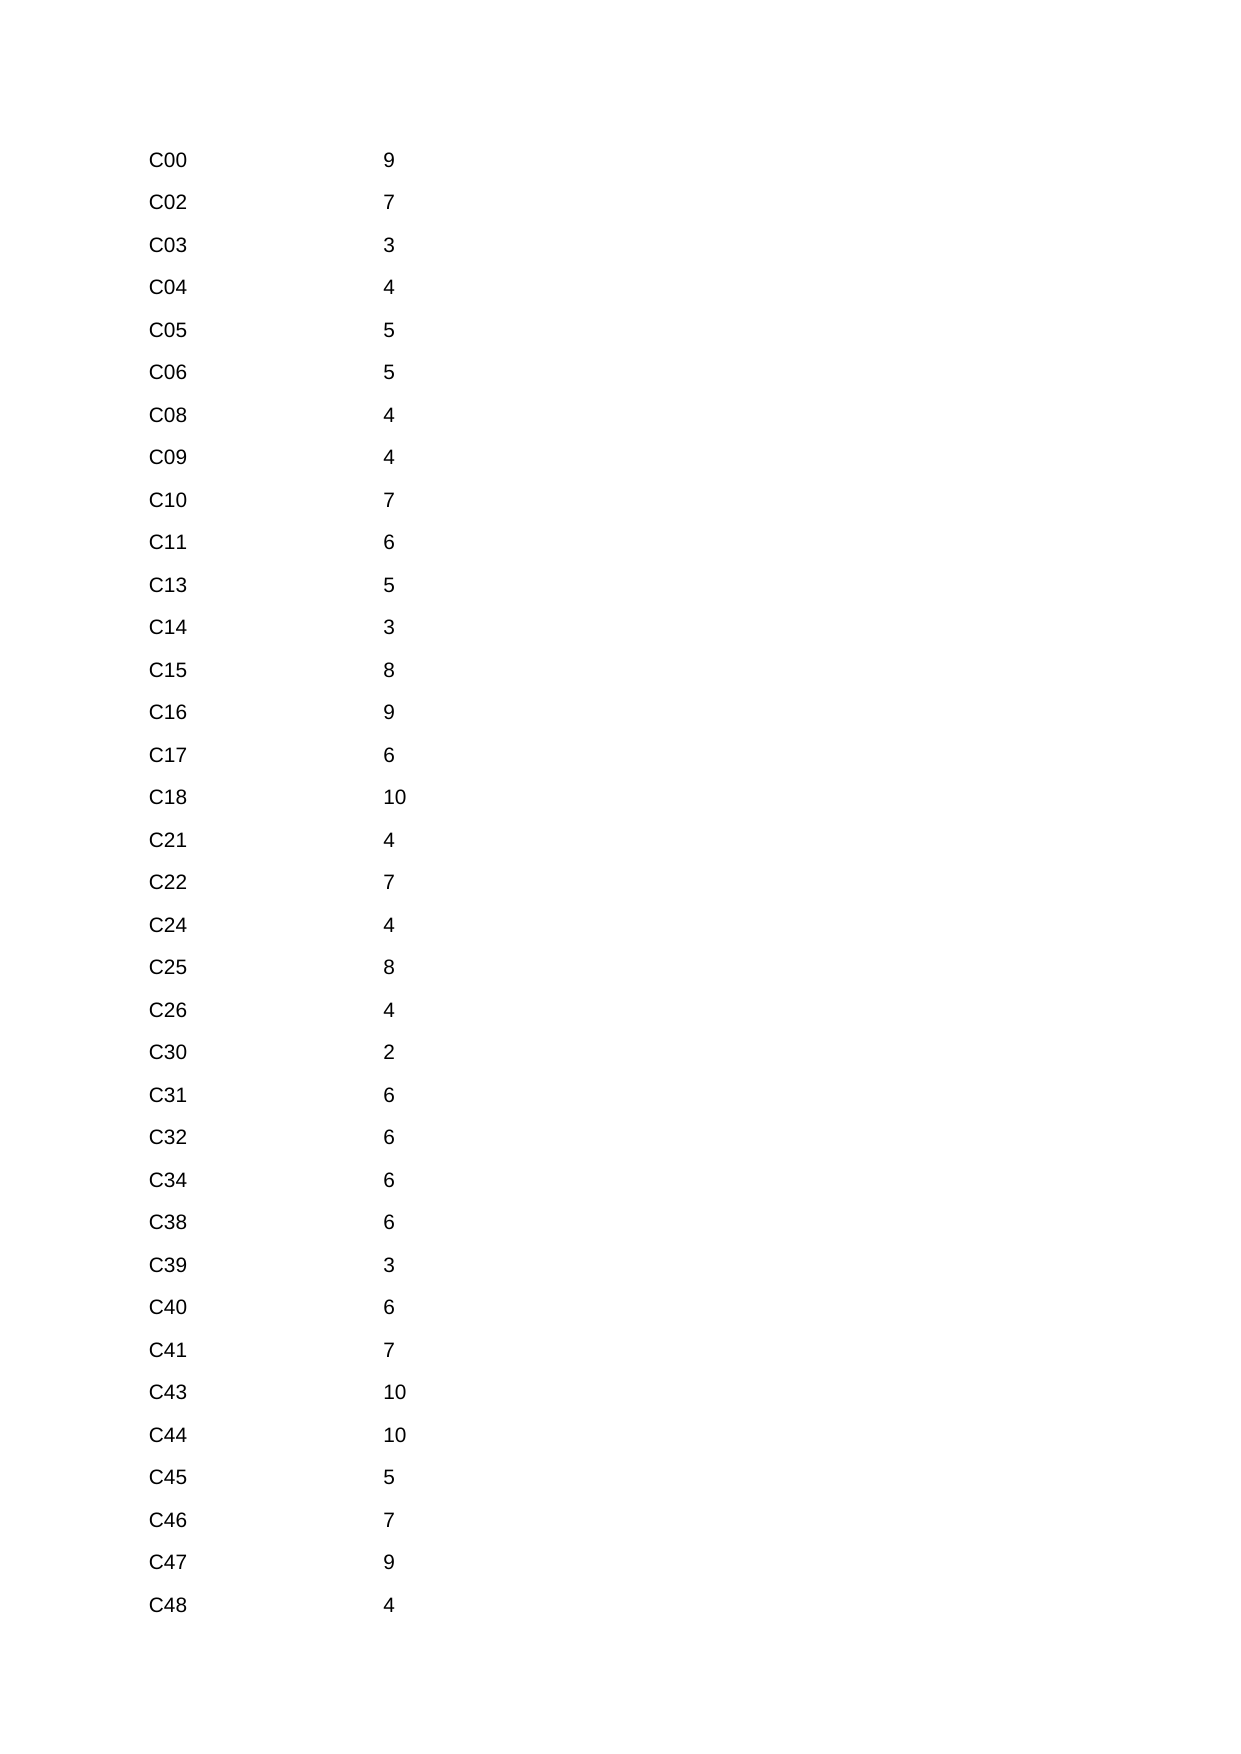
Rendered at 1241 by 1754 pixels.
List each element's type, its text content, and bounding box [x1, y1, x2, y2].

table_cell C15 [148, 658, 382, 700]
table_cell 4 [382, 913, 564, 955]
table_cell C11 [148, 530, 382, 573]
table_cell C45 [148, 1465, 382, 1508]
table_cell 7 [382, 1508, 564, 1550]
table_cell 5 [382, 318, 564, 360]
table_cell C44 [148, 1423, 382, 1465]
table_cell C30 [148, 1040, 382, 1083]
table_cell C22 [148, 870, 382, 913]
table_cell C18 [148, 785, 382, 828]
table_cell 6 [382, 1083, 564, 1125]
table_cell C43 [148, 1380, 382, 1423]
table_cell 10 [382, 1380, 564, 1423]
table_cell C32 [148, 1125, 382, 1168]
table_cell 6 [382, 743, 564, 785]
table_cell 3 [382, 1253, 564, 1295]
table_cell C26 [148, 998, 382, 1040]
table_cell 4 [382, 998, 564, 1040]
table_cell C24 [148, 913, 382, 955]
table_cell 8 [382, 955, 564, 998]
table_cell 6 [382, 1210, 564, 1253]
table_cell C48 [148, 1593, 382, 1635]
table_cell 4 [382, 275, 564, 318]
table_cell C04 [148, 275, 382, 318]
table_cell 9 [382, 700, 564, 743]
table_cell 7 [382, 190, 564, 233]
table_cell C41 [148, 1338, 382, 1380]
table_cell C03 [148, 233, 382, 275]
table_cell C08 [148, 403, 382, 445]
table_cell 5 [382, 573, 564, 615]
table_cell 6 [382, 1168, 564, 1210]
table_cell C16 [148, 700, 382, 743]
table_cell C00 [148, 148, 382, 190]
table_cell 7 [382, 870, 564, 913]
table_cell 3 [382, 233, 564, 275]
table_cell C09 [148, 445, 382, 488]
table_cell C38 [148, 1210, 382, 1253]
table_cell 10 [382, 785, 564, 828]
table_cell 7 [382, 1338, 564, 1380]
table_cell C25 [148, 955, 382, 998]
table_cell 10 [382, 1423, 564, 1465]
table_cell C06 [148, 360, 382, 403]
table_cell 8 [382, 658, 564, 700]
table_cell C40 [148, 1295, 382, 1338]
table_cell C14 [148, 615, 382, 658]
table_cell 5 [382, 360, 564, 403]
table_cell C10 [148, 488, 382, 530]
table_cell C31 [148, 1083, 382, 1125]
table_cell 6 [382, 1295, 564, 1338]
table_cell 5 [382, 1465, 564, 1508]
table_cell 4 [382, 403, 564, 445]
table_cell 6 [382, 530, 564, 573]
table_cell C02 [148, 190, 382, 233]
table_cell 9 [382, 1550, 564, 1593]
table_cell C47 [148, 1550, 382, 1593]
table_cell C17 [148, 743, 382, 785]
table_cell C21 [148, 828, 382, 870]
table_cell 2 [382, 1040, 564, 1083]
table_cell C39 [148, 1253, 382, 1295]
table_cell C13 [148, 573, 382, 615]
table_cell 3 [382, 615, 564, 658]
table_cell C46 [148, 1508, 382, 1550]
table_cell 4 [382, 828, 564, 870]
table_cell 4 [382, 1593, 564, 1635]
table_cell 9 [382, 148, 564, 190]
table_cell 7 [382, 488, 564, 530]
table_cell C05 [148, 318, 382, 360]
table_cell 4 [382, 445, 564, 488]
table_cell C34 [148, 1168, 382, 1210]
table_cell 6 [382, 1125, 564, 1168]
